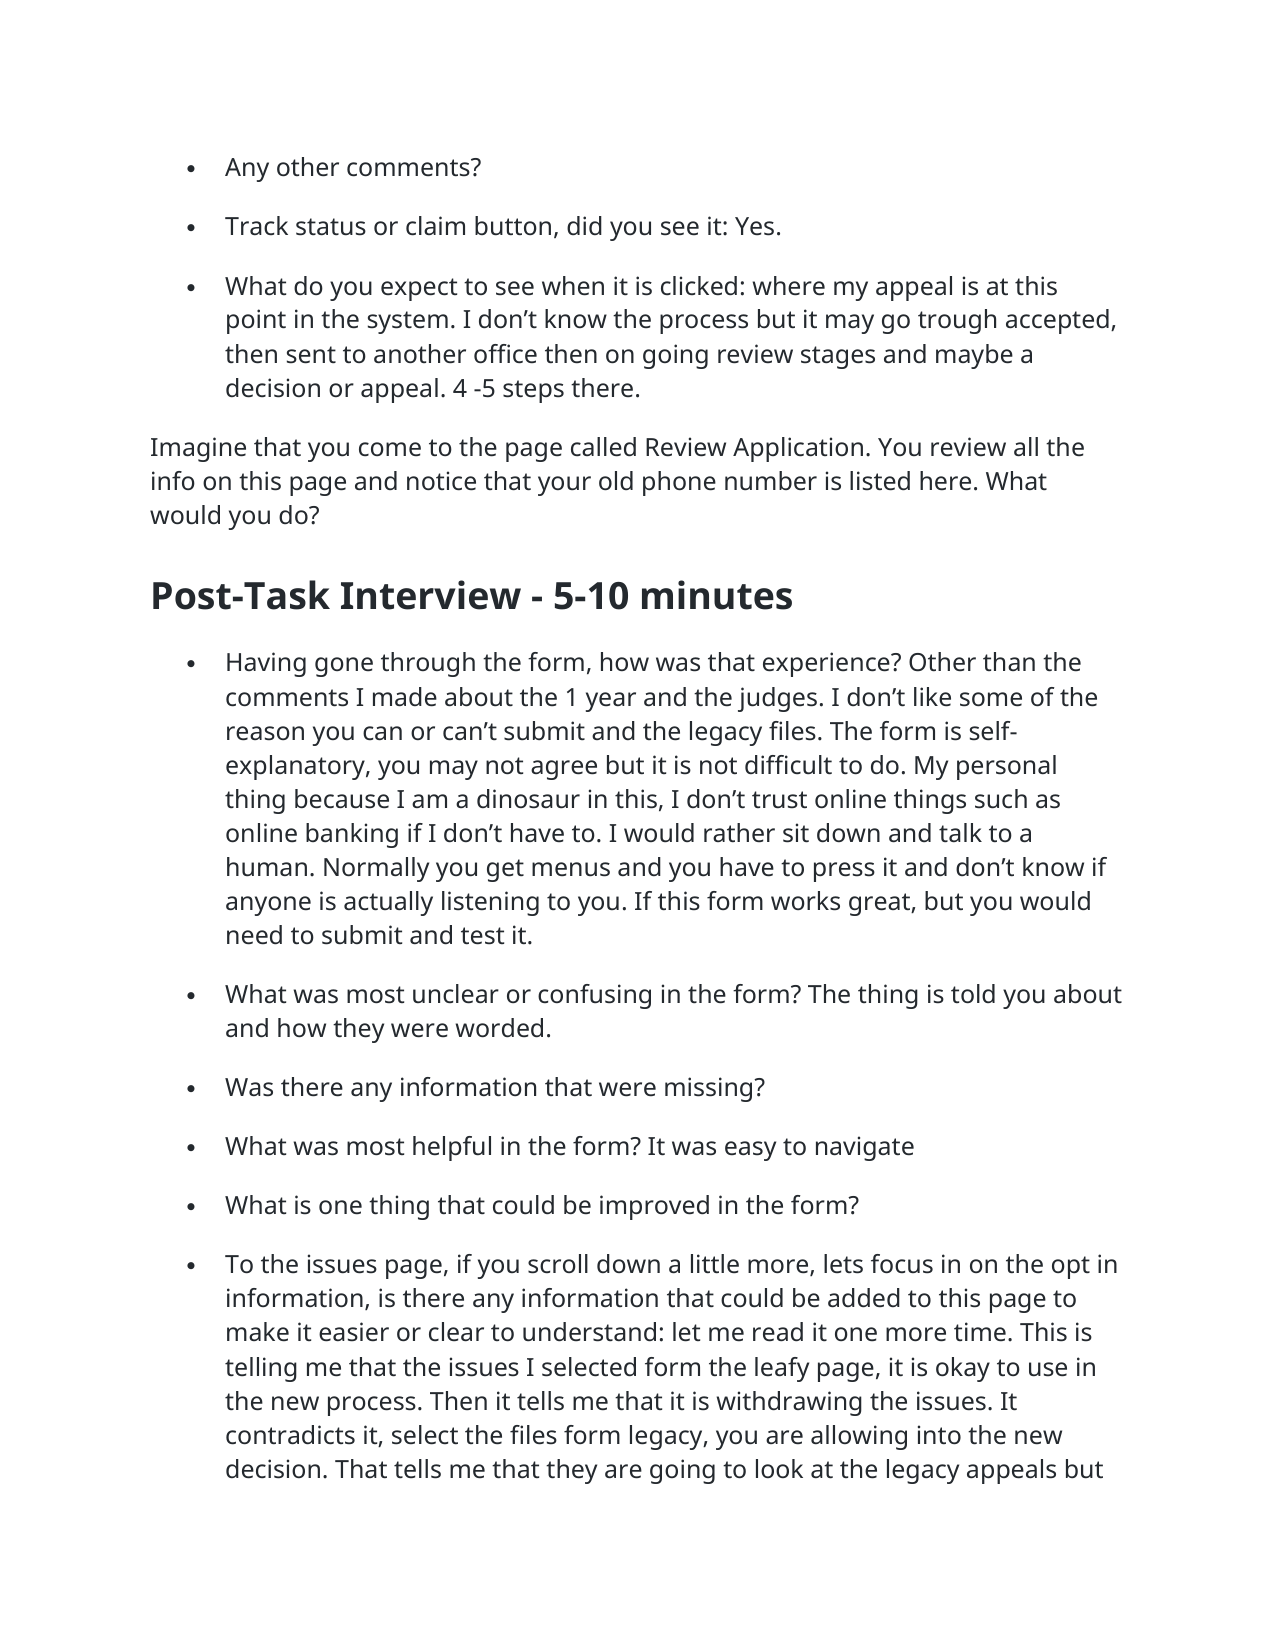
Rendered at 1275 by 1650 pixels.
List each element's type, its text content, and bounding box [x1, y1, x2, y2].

list Track status or claim button, did you see it: Yes. [187, 209, 1125, 243]
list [187, 1247, 1125, 1485]
list What was most helpful in the form? It was easy to navigate [187, 1129, 1125, 1163]
list What do you expect to see when it is clicked: where my appeal is at this point in the system. I don’t know the process but it may go trough accepted, then sent to another office then on going review stages and maybe a decision or appeal. 4 -5 steps there. [187, 268, 1125, 404]
list What is one thing that could be improved in the form? [187, 1188, 1125, 1222]
text Post-Task Interview - 5-10 minutes [150, 569, 1125, 620]
text Imagine that you come to the page called Review Application. You review all the info on this page and notice that your old phone number is listed here. What would you do? [150, 429, 1125, 532]
list Any other comments? [187, 150, 1125, 184]
list What was most unclear or confusing in the form? The thing is told you about and how they were worded. [187, 977, 1125, 1045]
list Was there any information that were missing? [187, 1070, 1125, 1104]
list Having gone through the form, how was that experience? Other than the comments I made about the 1 year and the judges. I don’t like some of the reason you can or can’t submit and the legacy files. The form is self-explanatory, you may not agree but it is not difficult to do. My personal thing because I am a dinosaur in this, I don’t trust online things such as online banking if I don’t have to. I would rather sit down and talk to a human. Normally you get menus and you have to press it and don’t know if anyone is actually listening to you. If this form works great, but you would need to submit and test it. [187, 645, 1125, 952]
